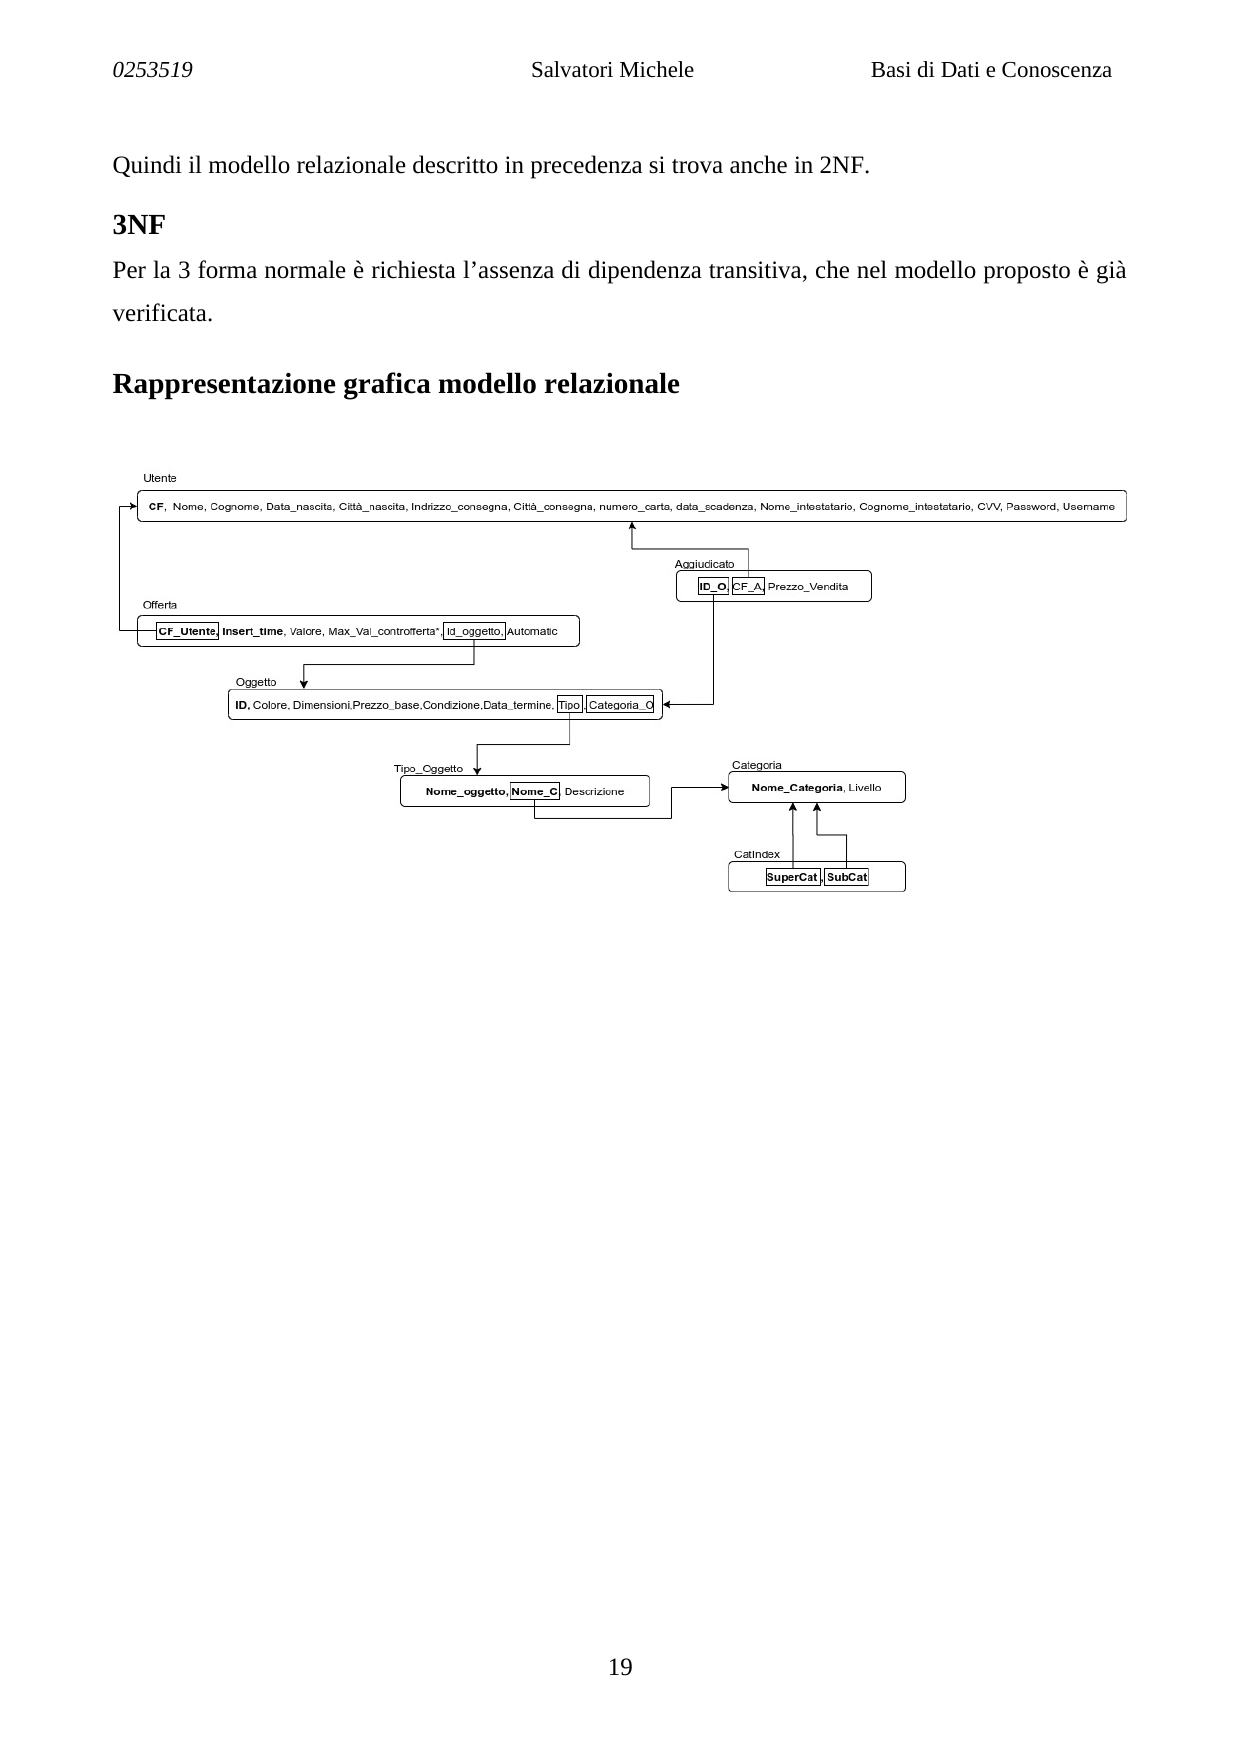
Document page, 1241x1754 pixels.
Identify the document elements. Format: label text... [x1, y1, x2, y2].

picture [112, 467, 1127, 892]
subtitle Rappresentazione grafica modello relazionale [112, 367, 1128, 400]
text 3NF Per la 3 forma normale è richiesta l’assenza di dipendenza transitiva, che nel modello proposto è già verificata. [112, 207, 1128, 327]
text Quindi il modello relazionale descritto in precedenza si trova anche in 2NF. [112, 150, 1128, 179]
